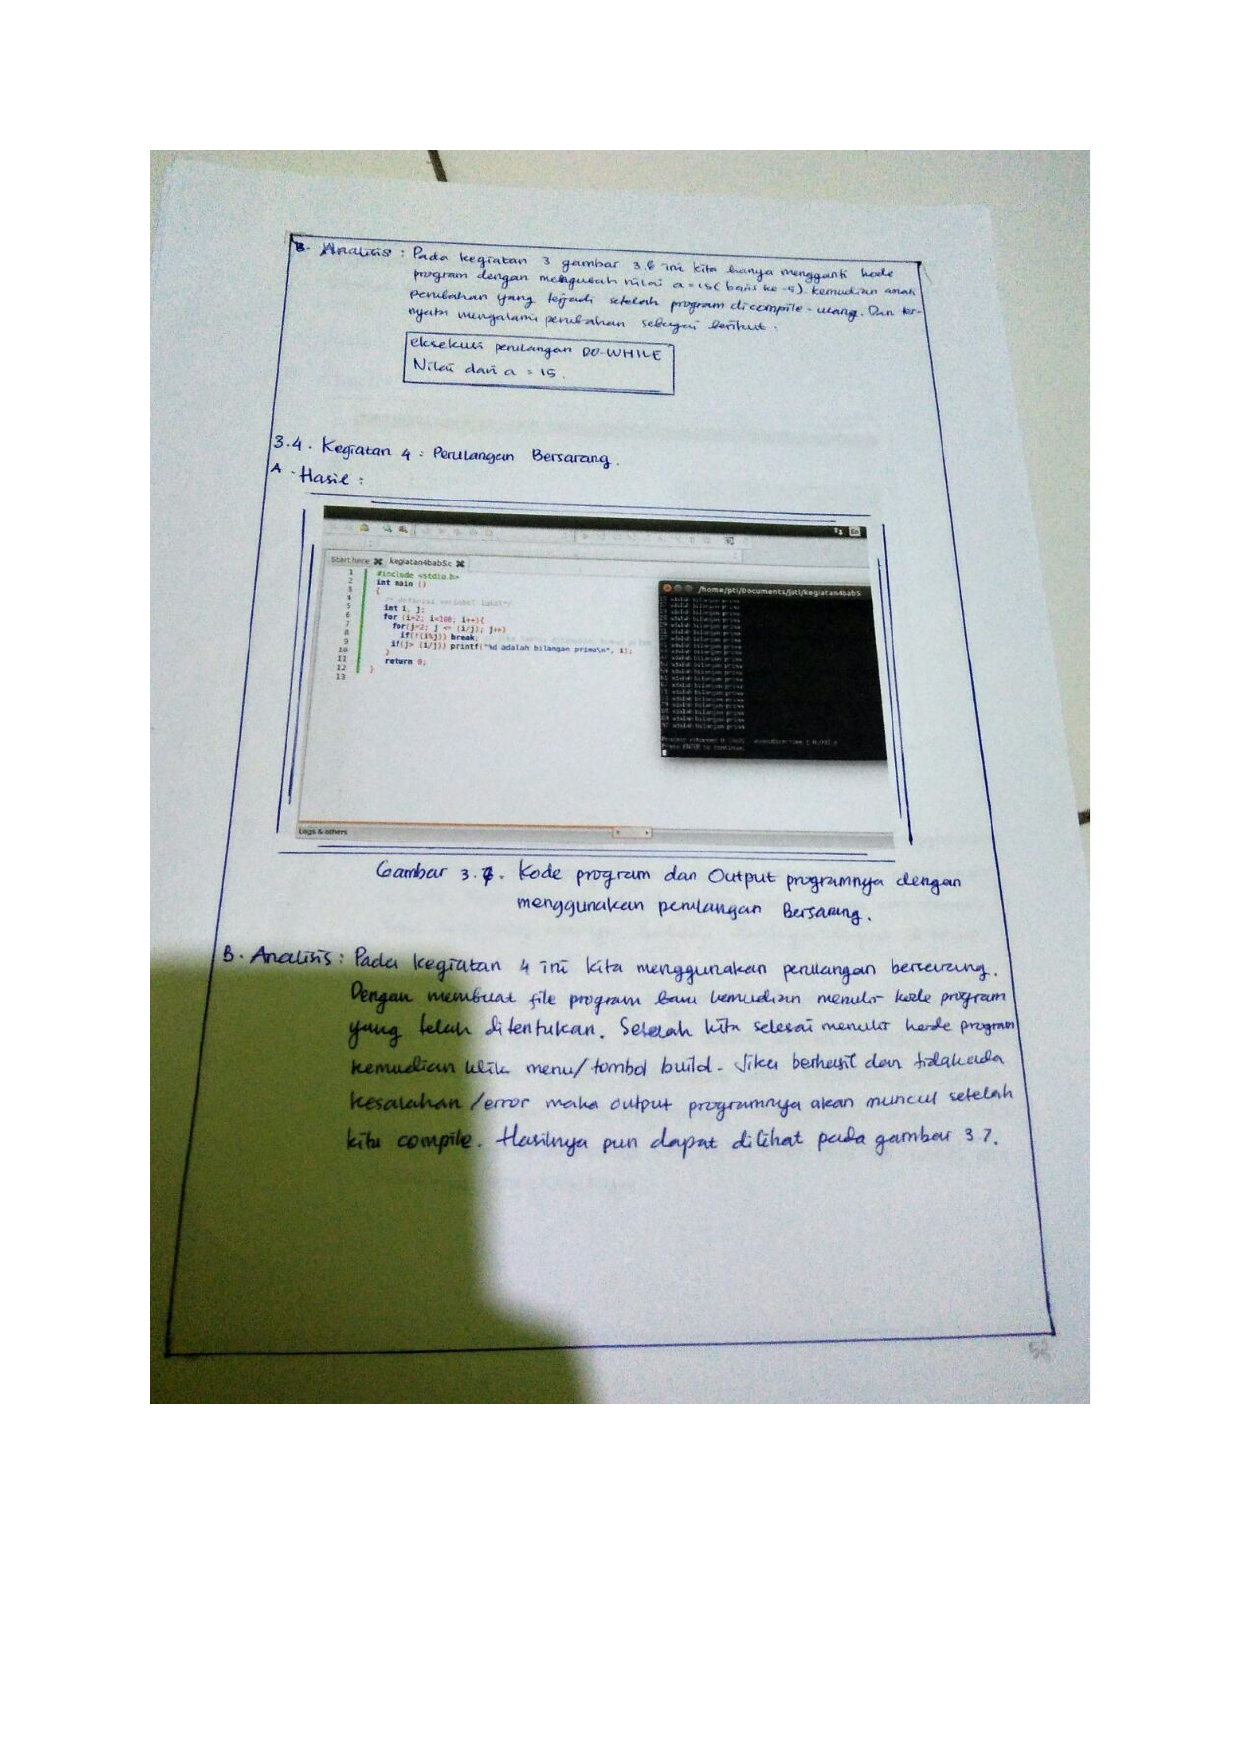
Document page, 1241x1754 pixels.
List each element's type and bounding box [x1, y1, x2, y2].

picture [150, 150, 1091, 1404]
